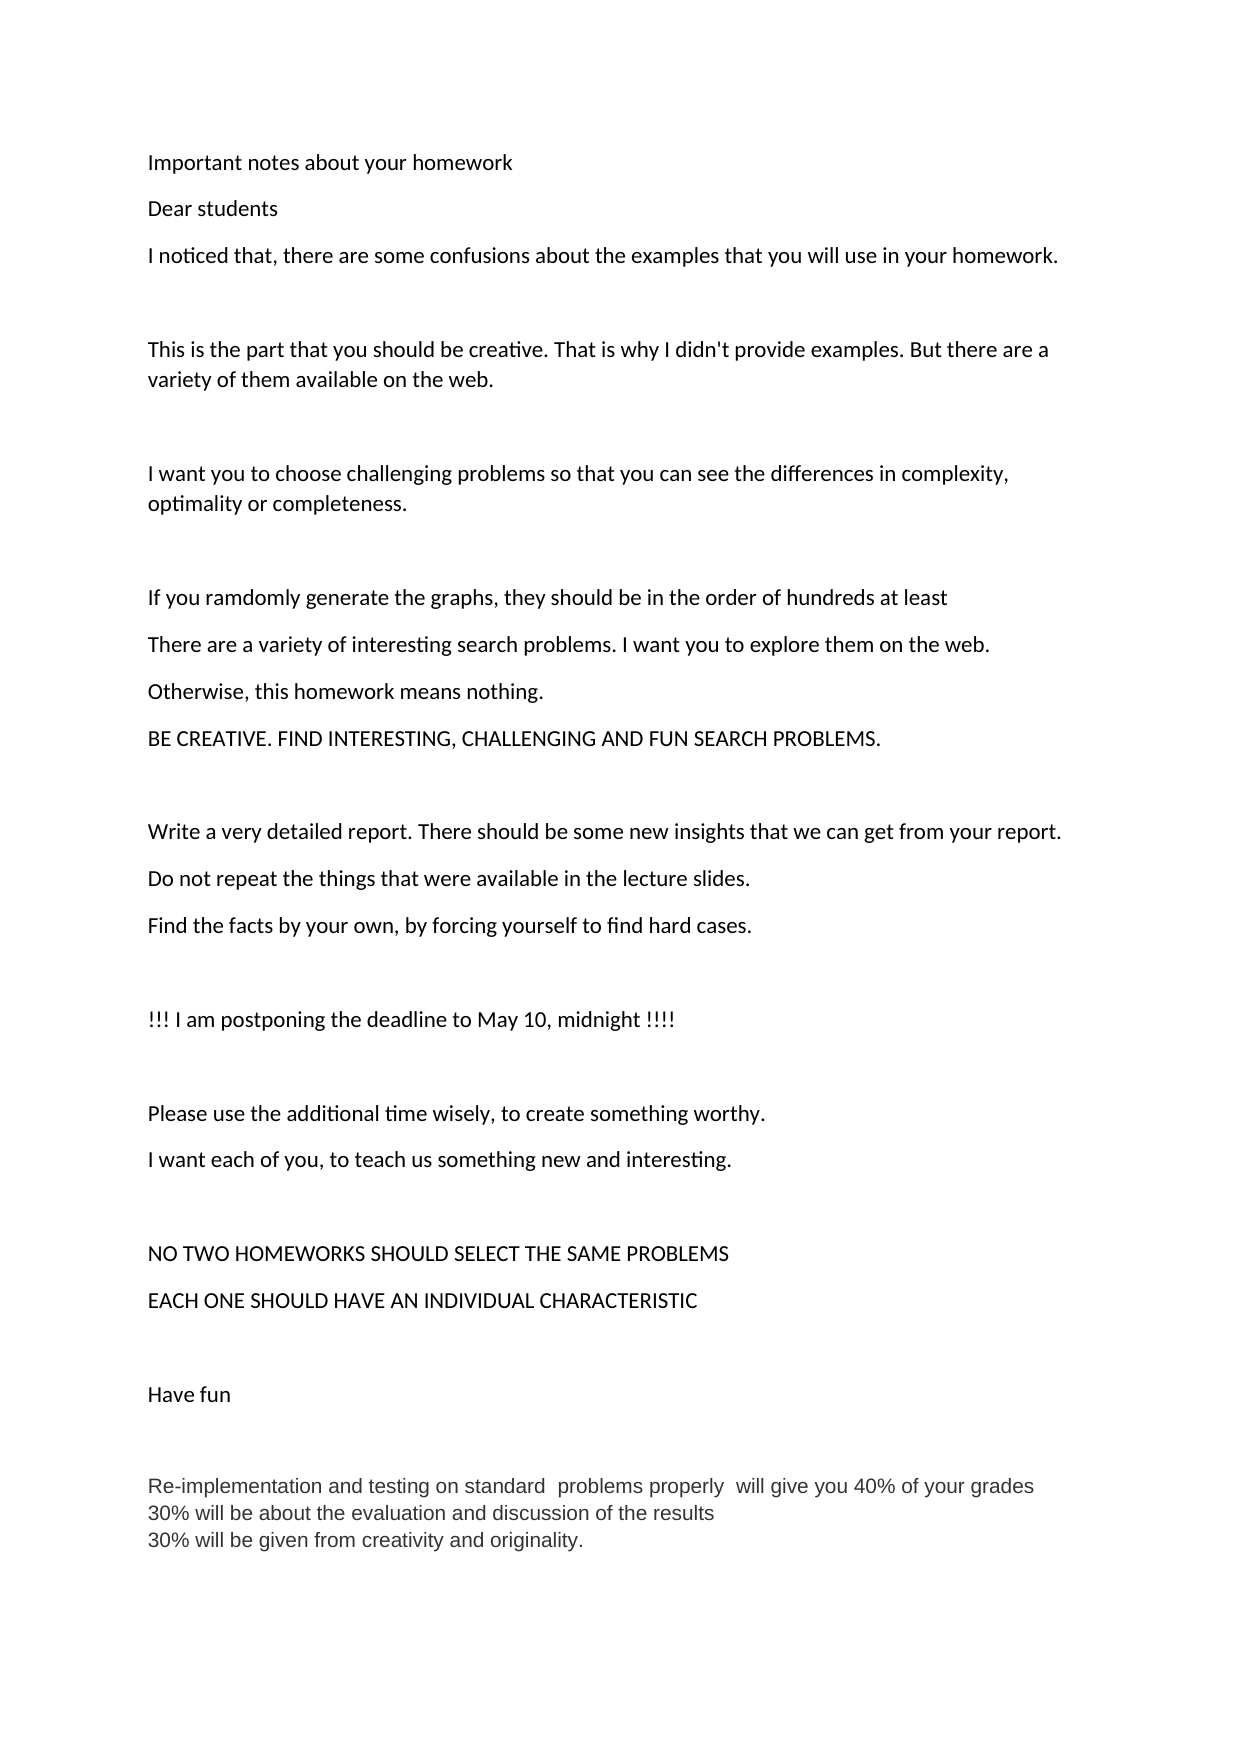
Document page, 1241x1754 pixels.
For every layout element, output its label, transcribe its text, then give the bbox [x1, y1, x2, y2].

text I noticed that, there are some confusions about the examples that you will use in your homework. [148, 241, 1093, 269]
text Have fun [148, 1380, 1093, 1408]
text I want you to choose challenging problems so that you can see the differences in complexity, optimality or completeness. [148, 459, 1093, 517]
text There are a variety of interesting search problems. I want you to explore them on the web. [148, 630, 1093, 658]
text !!! I am postponing the deadline to May 10, midnight !!!! [148, 1005, 1093, 1033]
text Re-implementation and testing on standard problems properly will give you 40% of your grades [148, 1474, 1093, 1498]
text Otherwise, this homework means nothing. [148, 677, 1093, 705]
text If you ramdomly generate the graphs, they should be in the order of hundreds at least [148, 583, 1093, 611]
text BE CREATIVE. FIND INTERESTING, CHALLENGING AND FUN SEARCH PROBLEMS. [148, 724, 1093, 752]
text Do not repeat the things that were available in the lecture slides. [148, 864, 1093, 892]
text This is the part that you should be creative. That is why I didn't provide examples. But there are a variety of them available on the web. [148, 335, 1093, 393]
text NO TWO HOMEWORKS SHOULD SELECT THE SAME PROBLEMS [148, 1239, 1093, 1267]
text Write a very detailed report. There should be some new insights that we can get from your report. [148, 817, 1093, 845]
text Dear students [148, 194, 1093, 222]
text 30% will be about the evaluation and discussion of the results [148, 1501, 1093, 1525]
text Please use the additional time wisely, to create something worthy. [148, 1099, 1093, 1127]
text EACH ONE SHOULD HAVE AN INDIVIDUAL CHARACTERISTIC [148, 1286, 1093, 1314]
text I want each of you, to teach us something new and interesting. [148, 1146, 1093, 1173]
text 30% will be given from creativity and originality. [148, 1528, 1093, 1552]
text Find the facts by your own, by forcing yourself to find hard cases. [148, 911, 1093, 939]
text Important notes about your homework [148, 148, 1093, 176]
